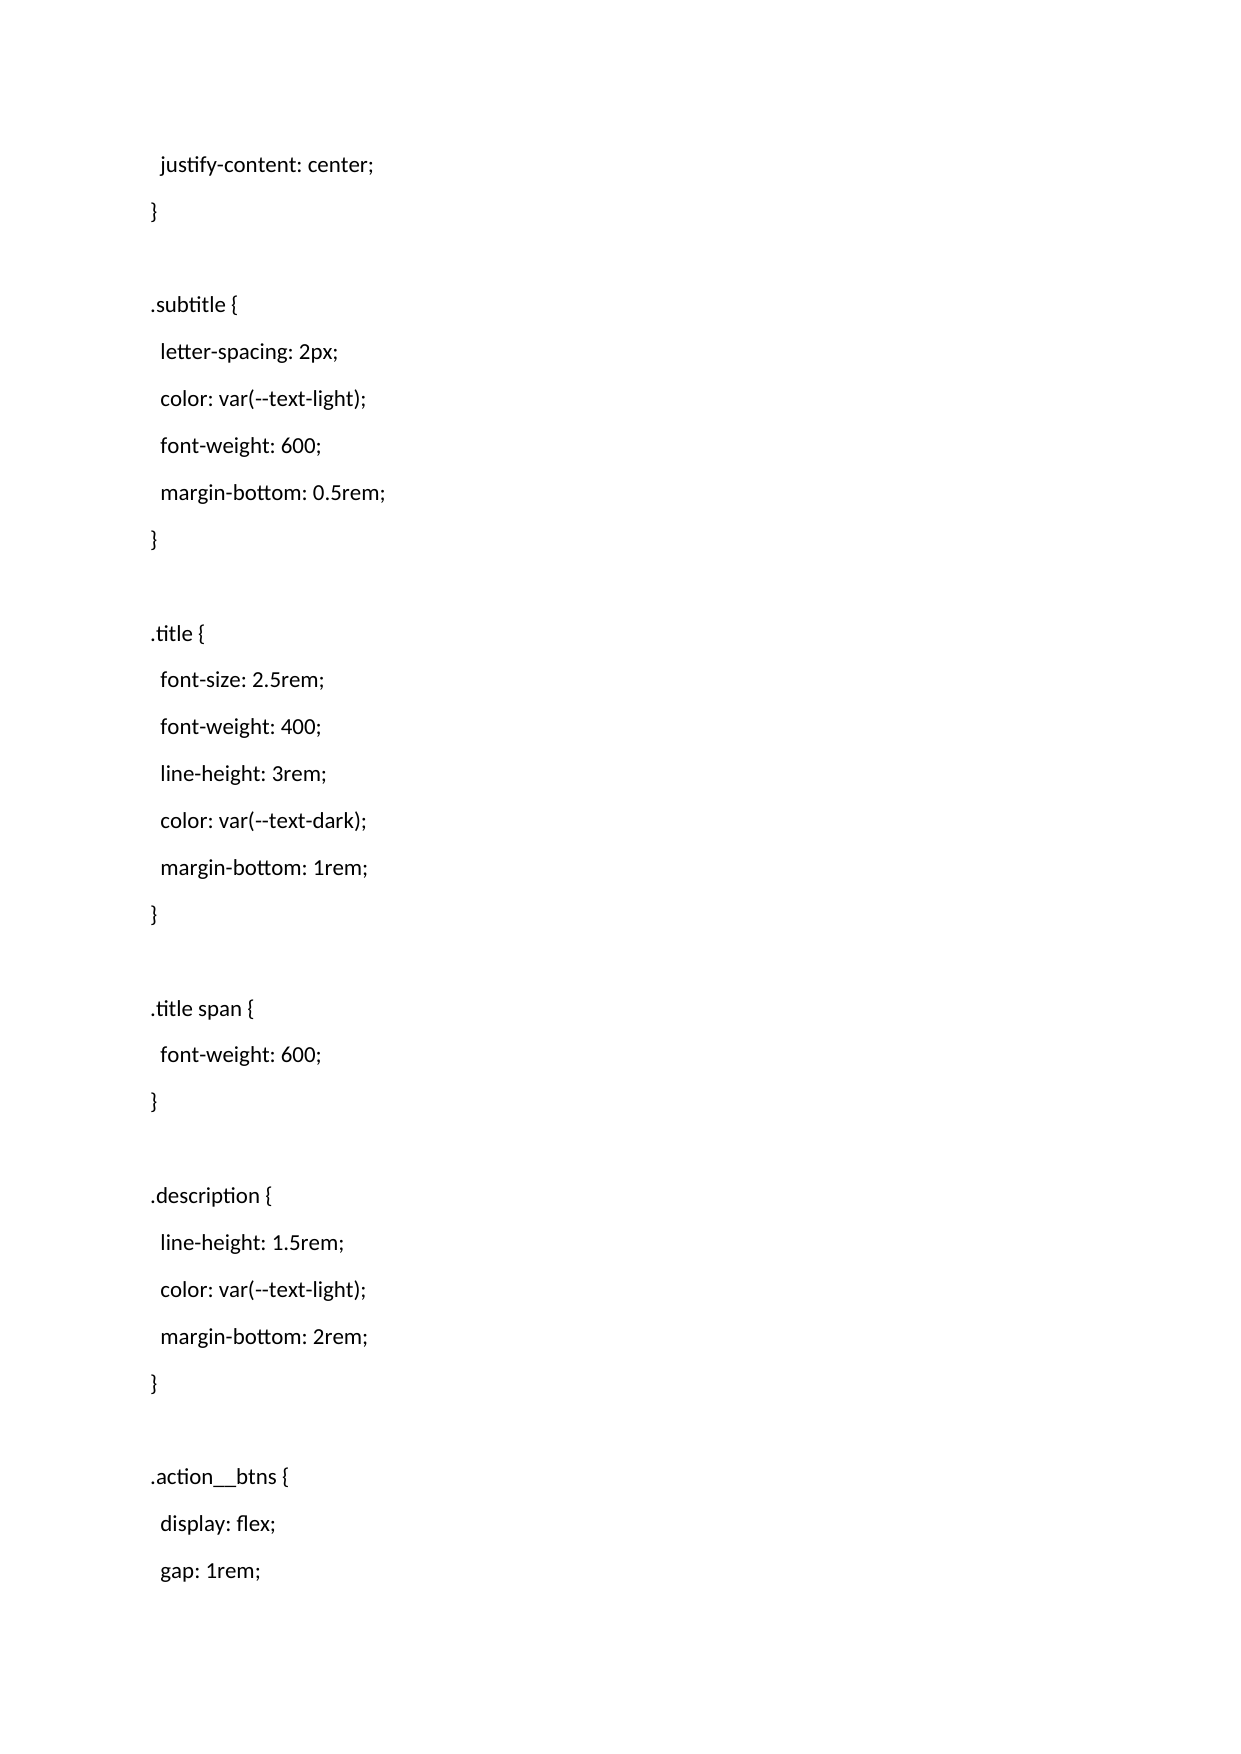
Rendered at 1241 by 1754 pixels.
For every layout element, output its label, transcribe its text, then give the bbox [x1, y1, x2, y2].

text line-height: 3rem; [150, 759, 1090, 787]
text font-size: 2.5rem; [150, 666, 1090, 694]
text gap: 1rem; [150, 1556, 1090, 1584]
text color: var(--text-light); [150, 1275, 1090, 1303]
text .description { [150, 1181, 1090, 1209]
text font-weight: 600; [150, 431, 1090, 459]
text color: var(--text-light); [150, 384, 1090, 412]
text .title span { [150, 994, 1090, 1022]
text margin-bottom: 0.5rem; [150, 478, 1090, 506]
text .action__btns { [150, 1462, 1090, 1491]
text } [150, 197, 1090, 225]
text .subtitle { [150, 291, 1090, 319]
text line-height: 1.5rem; [150, 1228, 1090, 1256]
text } [150, 1369, 1090, 1397]
text } [150, 1087, 1090, 1116]
text color: var(--text-dark); [150, 806, 1090, 834]
text display: flex; [150, 1509, 1090, 1537]
text .title { [150, 619, 1090, 647]
text font-weight: 600; [150, 1041, 1090, 1069]
text margin-bottom: 1rem; [150, 853, 1090, 881]
text } [150, 900, 1090, 928]
text letter-spacing: 2px; [150, 337, 1090, 366]
text font-weight: 400; [150, 712, 1090, 741]
text margin-bottom: 2rem; [150, 1322, 1090, 1350]
text justify-content: center; [150, 150, 1090, 178]
text } [150, 525, 1090, 553]
